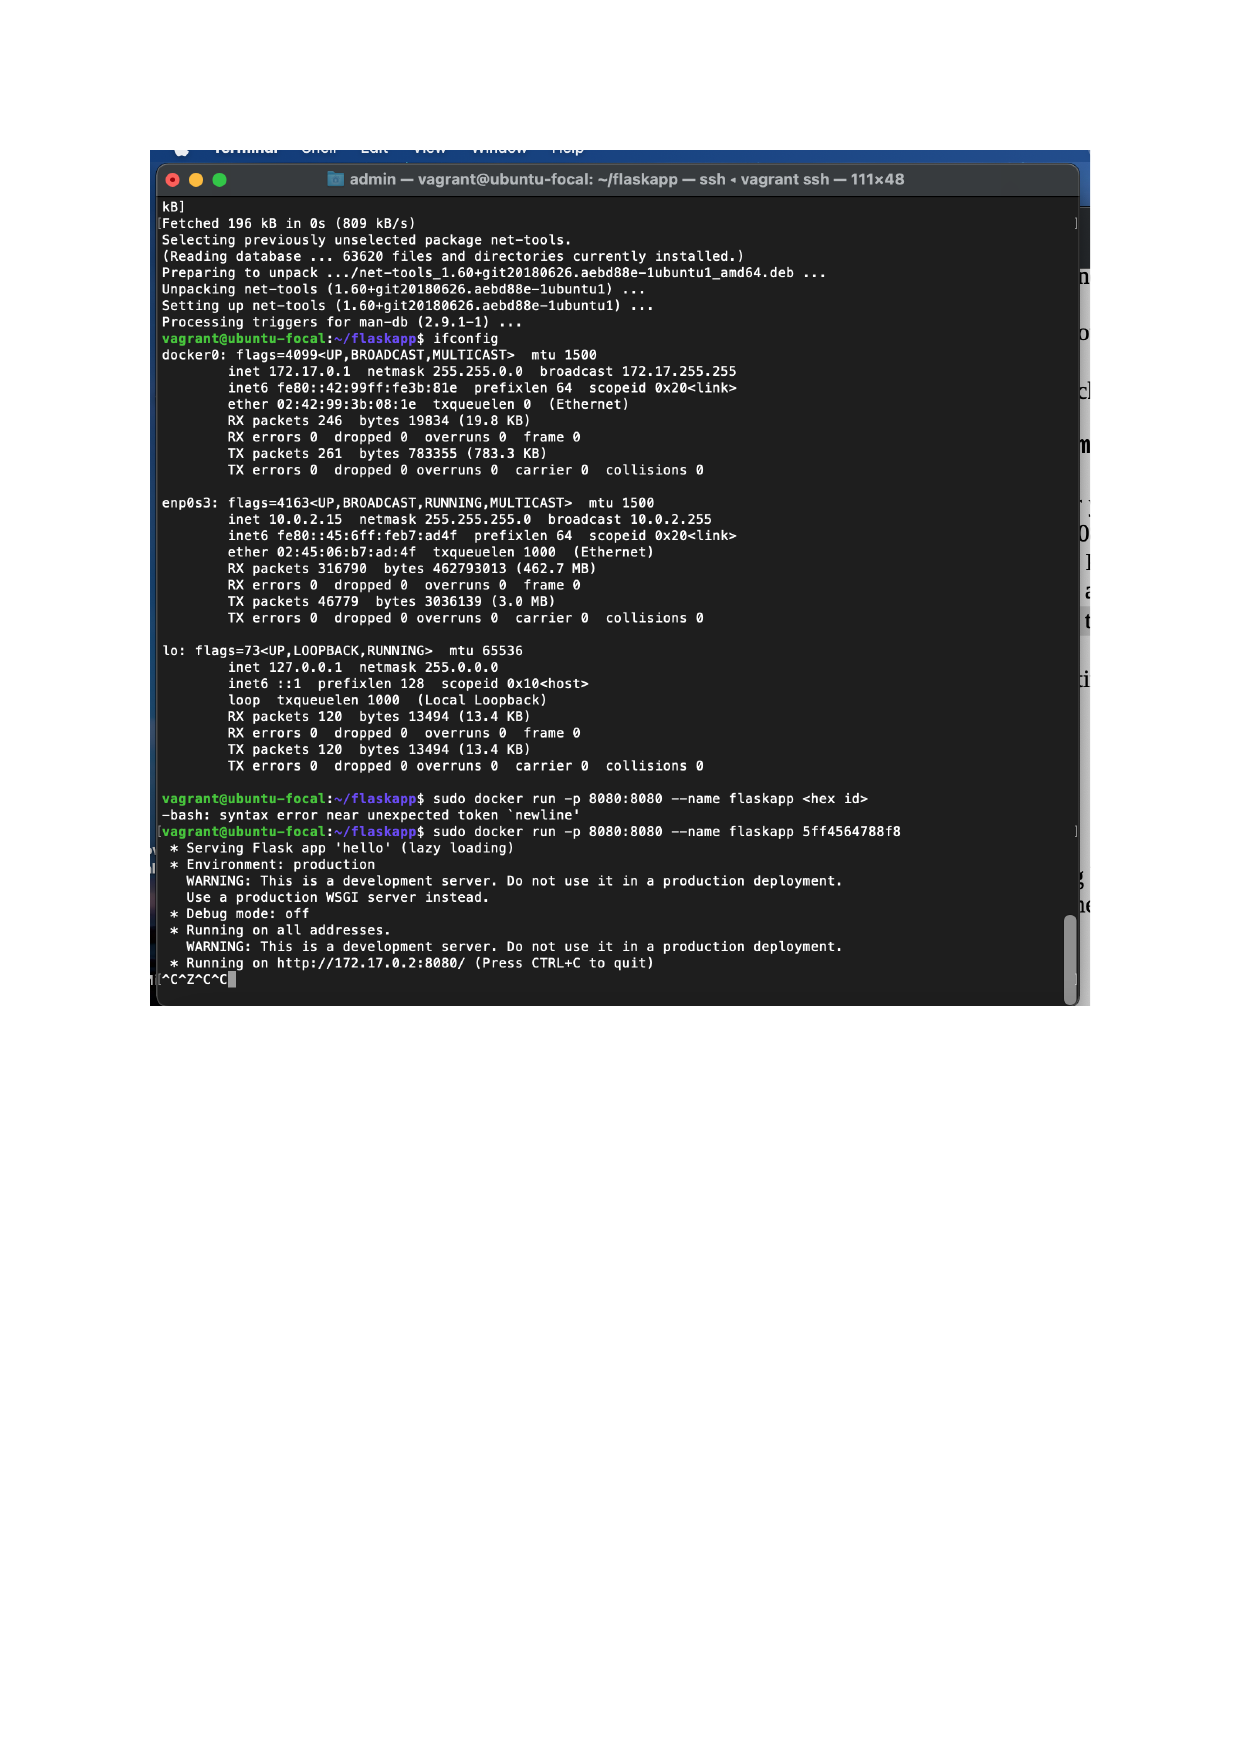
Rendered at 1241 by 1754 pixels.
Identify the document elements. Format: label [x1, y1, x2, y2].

picture [150, 150, 1091, 1006]
